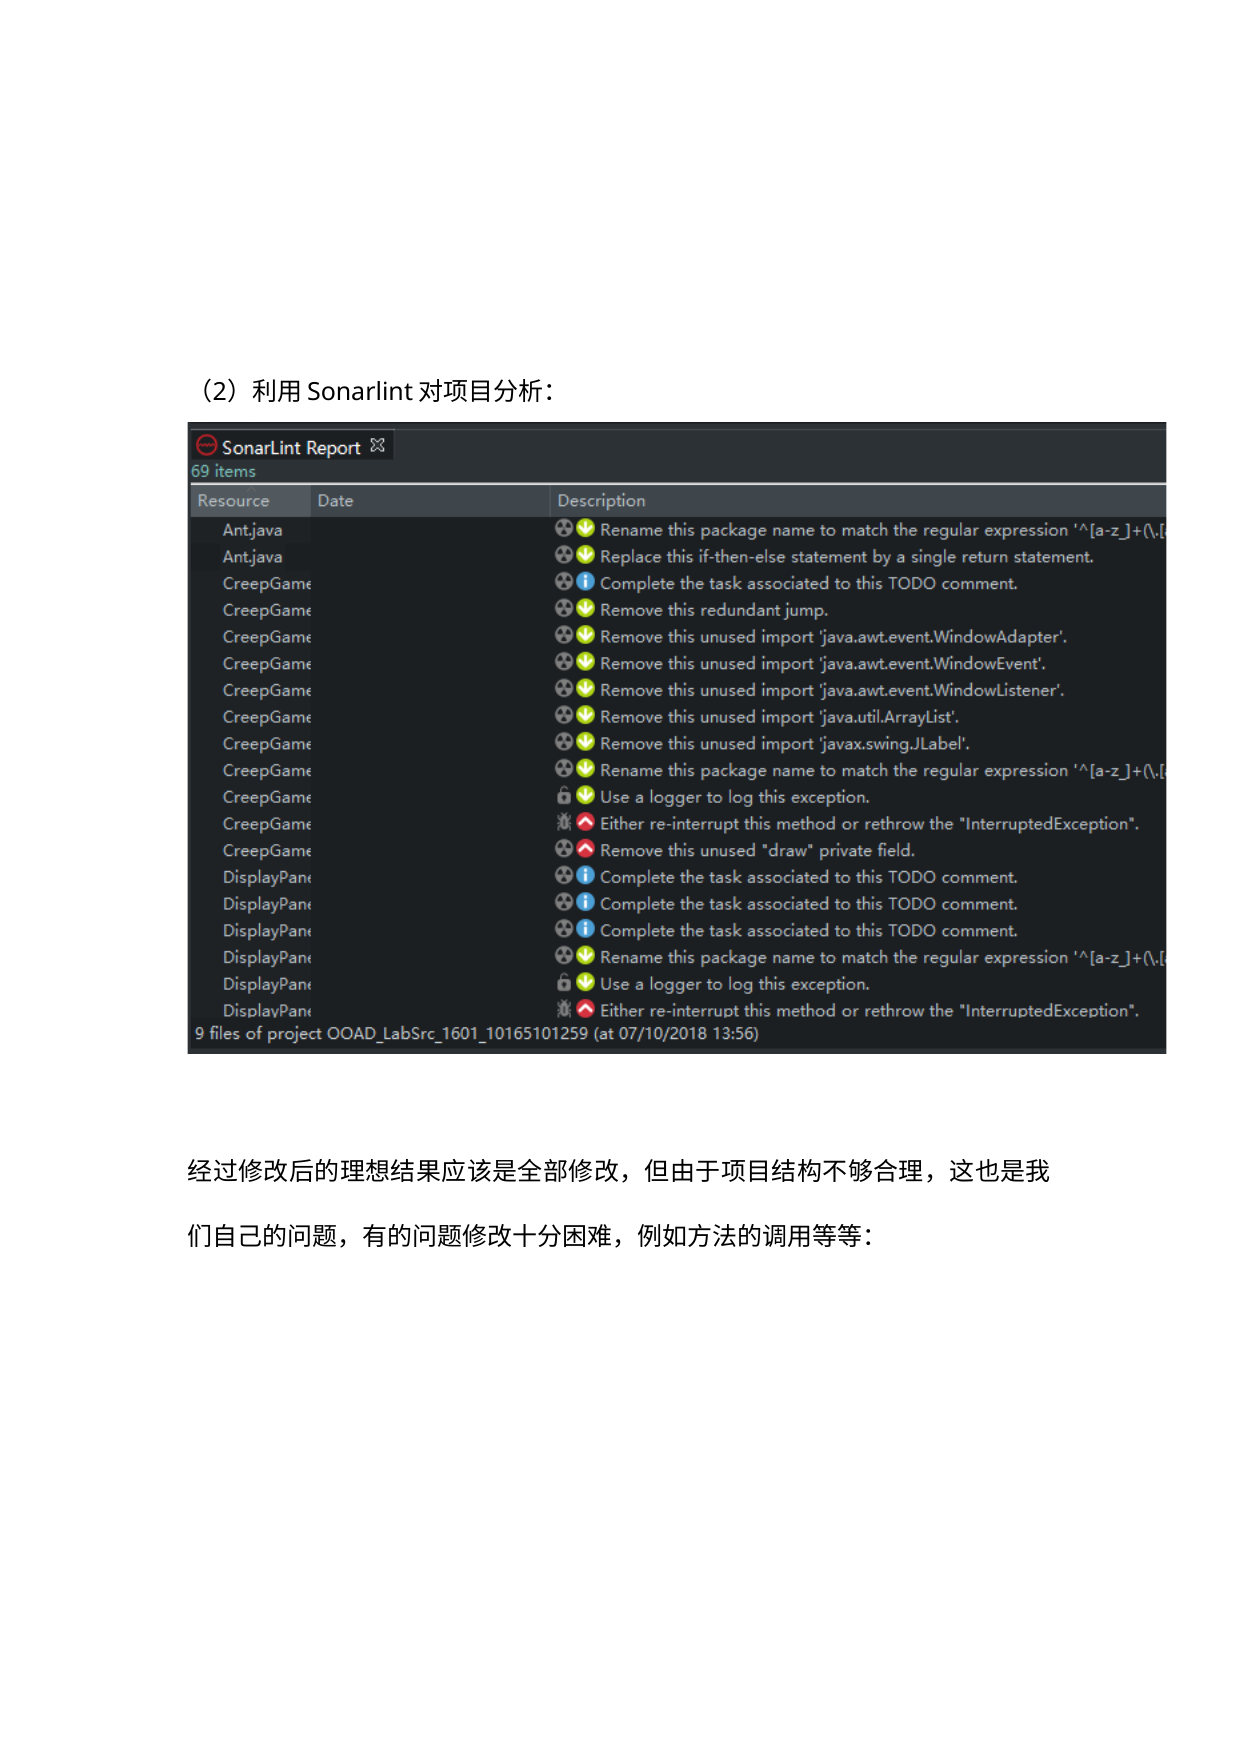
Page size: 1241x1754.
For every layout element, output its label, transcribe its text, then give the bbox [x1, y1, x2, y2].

text （2）利用Sonarlint对项目分析： [187, 357, 1053, 422]
picture [187, 422, 1167, 1054]
text 经过修改后的理想结果应该是全部修改，但由于项目结构不够合理，这也是我们自己的问题，有的问题修改十分困难，例如方法的调用等等： [187, 1137, 1053, 1267]
